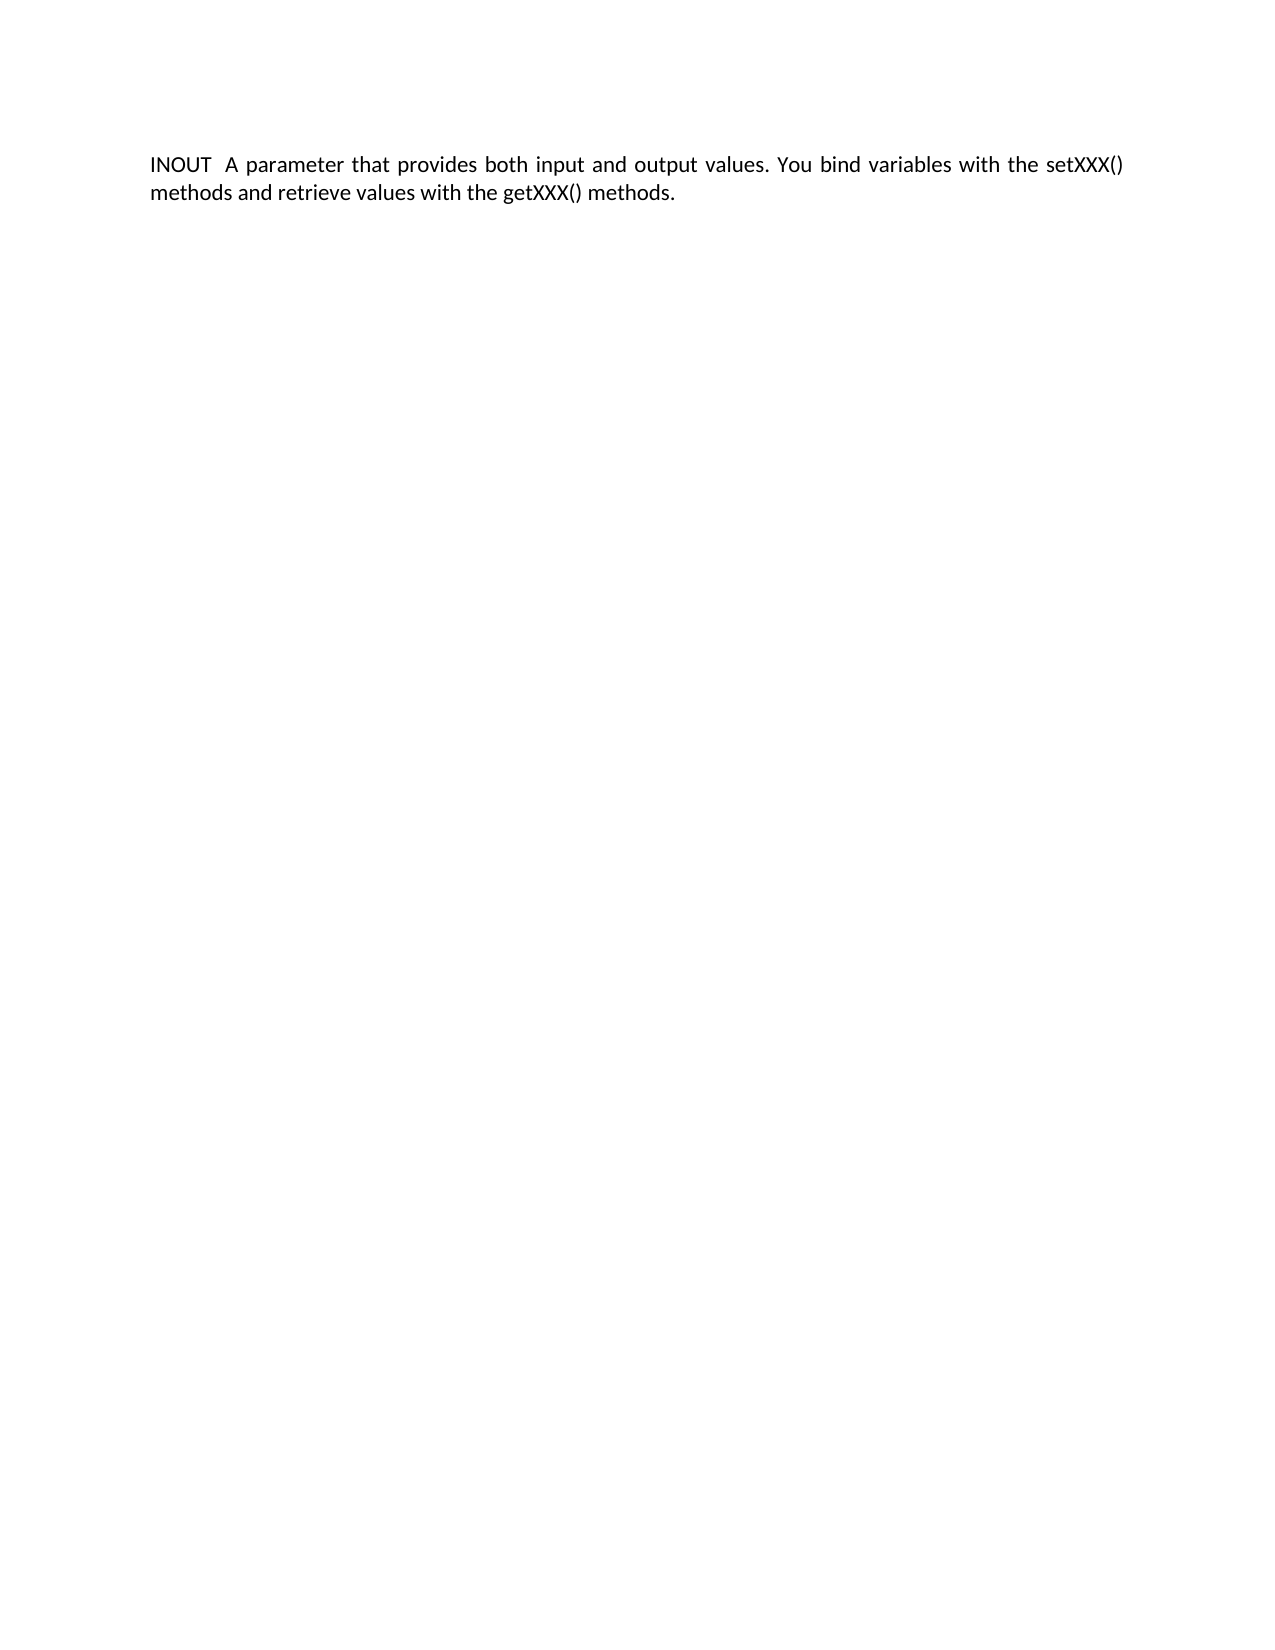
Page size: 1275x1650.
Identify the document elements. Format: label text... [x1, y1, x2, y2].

text INOUT A parameter that provides both input and output values. You bind variables with the setXXX() methods and retrieve values with the getXXX() methods. [150, 150, 1125, 206]
